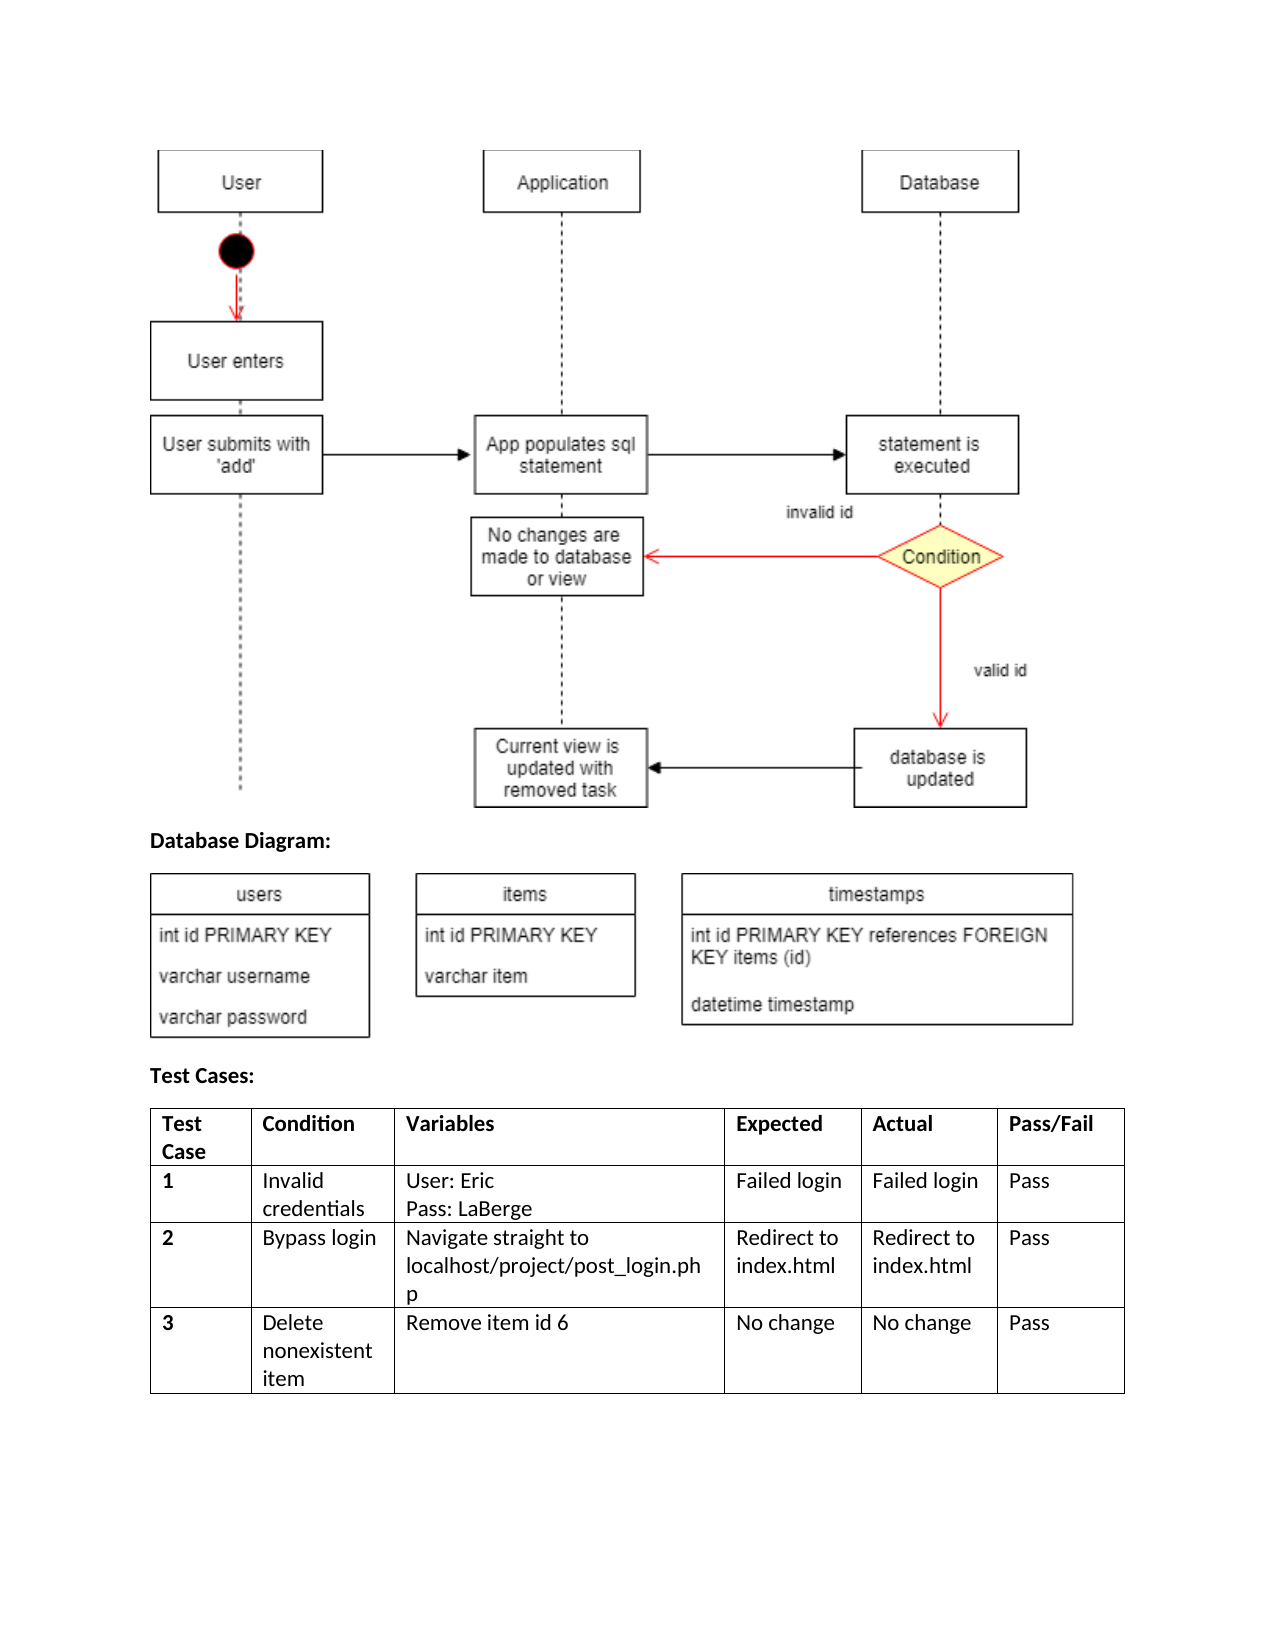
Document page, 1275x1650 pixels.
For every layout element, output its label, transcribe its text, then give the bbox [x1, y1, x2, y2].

table_cell Failed login [862, 1166, 997, 1222]
table_cell 2 [151, 1223, 251, 1307]
table_cell Pass [998, 1166, 1124, 1222]
picture [150, 873, 1074, 1043]
table_cell Failed login [725, 1166, 861, 1222]
table_cell Navigate straight to localhost/project/post_login.php [395, 1223, 724, 1307]
table_cell No change [862, 1308, 997, 1392]
table_cell No change [725, 1308, 861, 1392]
table_cell Invalid credentials [252, 1166, 394, 1222]
table_cell Pass [998, 1223, 1124, 1307]
table_header Expected [725, 1109, 861, 1165]
text Test Cases: [150, 1061, 1125, 1089]
table_cell 3 [151, 1308, 251, 1392]
table_cell Bypass login [252, 1223, 394, 1307]
table_header Actual [862, 1109, 997, 1165]
text Database Diagram: [150, 827, 1125, 855]
table_header Test Case [151, 1109, 251, 1165]
table_header Condition [252, 1109, 394, 1165]
table_cell User: Eric Pass: LaBerge [395, 1166, 724, 1222]
table_cell Redirect to index.html [862, 1223, 997, 1307]
table_cell Delete nonexistent item [252, 1308, 394, 1392]
table_cell Redirect to index.html [725, 1223, 861, 1307]
table_cell 1 [151, 1166, 251, 1222]
picture [150, 150, 1029, 808]
table_cell Remove item id 6 [395, 1308, 724, 1392]
table_header Pass/Fail [998, 1109, 1124, 1165]
table_cell Pass [998, 1308, 1124, 1392]
table_header Variables [395, 1109, 724, 1165]
